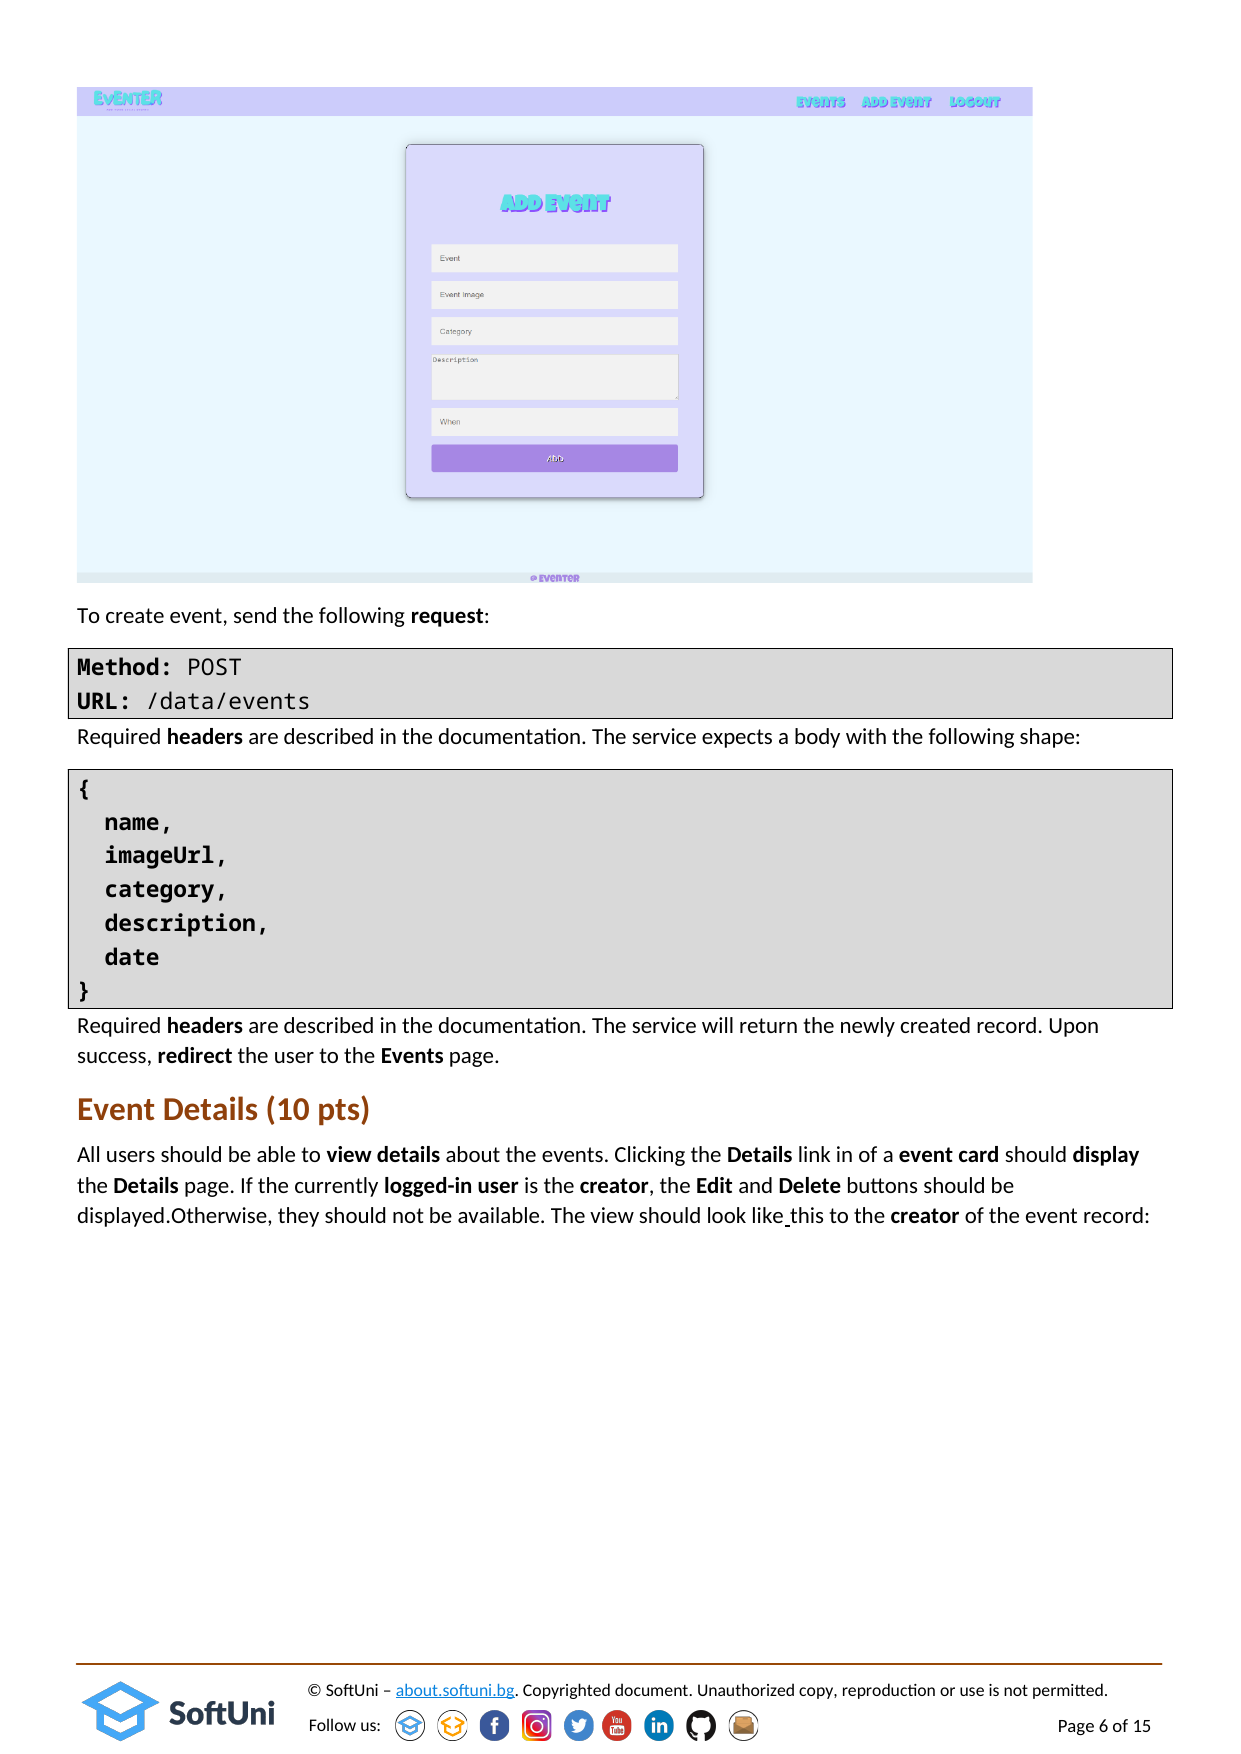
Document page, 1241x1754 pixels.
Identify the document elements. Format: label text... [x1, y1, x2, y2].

picture [76, 87, 1033, 583]
picture [644, 1710, 653, 1719]
picture [75, 1676, 281, 1747]
text name, [69, 802, 1172, 836]
picture [564, 1710, 594, 1741]
text { [69, 770, 1172, 802]
picture [437, 1710, 468, 1741]
picture [728, 1710, 759, 1741]
text description, [69, 904, 1172, 937]
picture [522, 1710, 552, 1741]
picture [602, 1710, 632, 1741]
text Required headers are described in the documentation. The service will return the newly created record. Upon success, redirect the user to the Events page. [77, 1011, 1163, 1069]
text URL: /data/events [69, 682, 1172, 718]
text imageUrl, [69, 836, 1172, 870]
picture [686, 1710, 716, 1741]
picture [479, 1710, 510, 1741]
text Method: POST [69, 649, 1172, 682]
picture [644, 1732, 653, 1741]
text To create event, send the following request: [77, 601, 1163, 629]
picture [658, 1723, 667, 1732]
text } [69, 971, 1172, 1008]
picture [395, 1710, 425, 1741]
text Event Details (10 pts) [77, 1088, 1163, 1129]
text Required headers are described in the documentation. The service expects a body with the following shape: [77, 722, 1163, 750]
text All users should be able to view details about the events. Clicking the Details link in of a event card should display the Details page. If the currently logged-in user is the creator, the Edit and Delete buttons should be displayed.Otherwise, they should not be available. The view should look like this to the creator of the event record: [77, 1141, 1163, 1229]
text date [69, 937, 1172, 971]
picture [665, 1710, 674, 1719]
picture [665, 1732, 674, 1741]
text category, [69, 870, 1172, 904]
